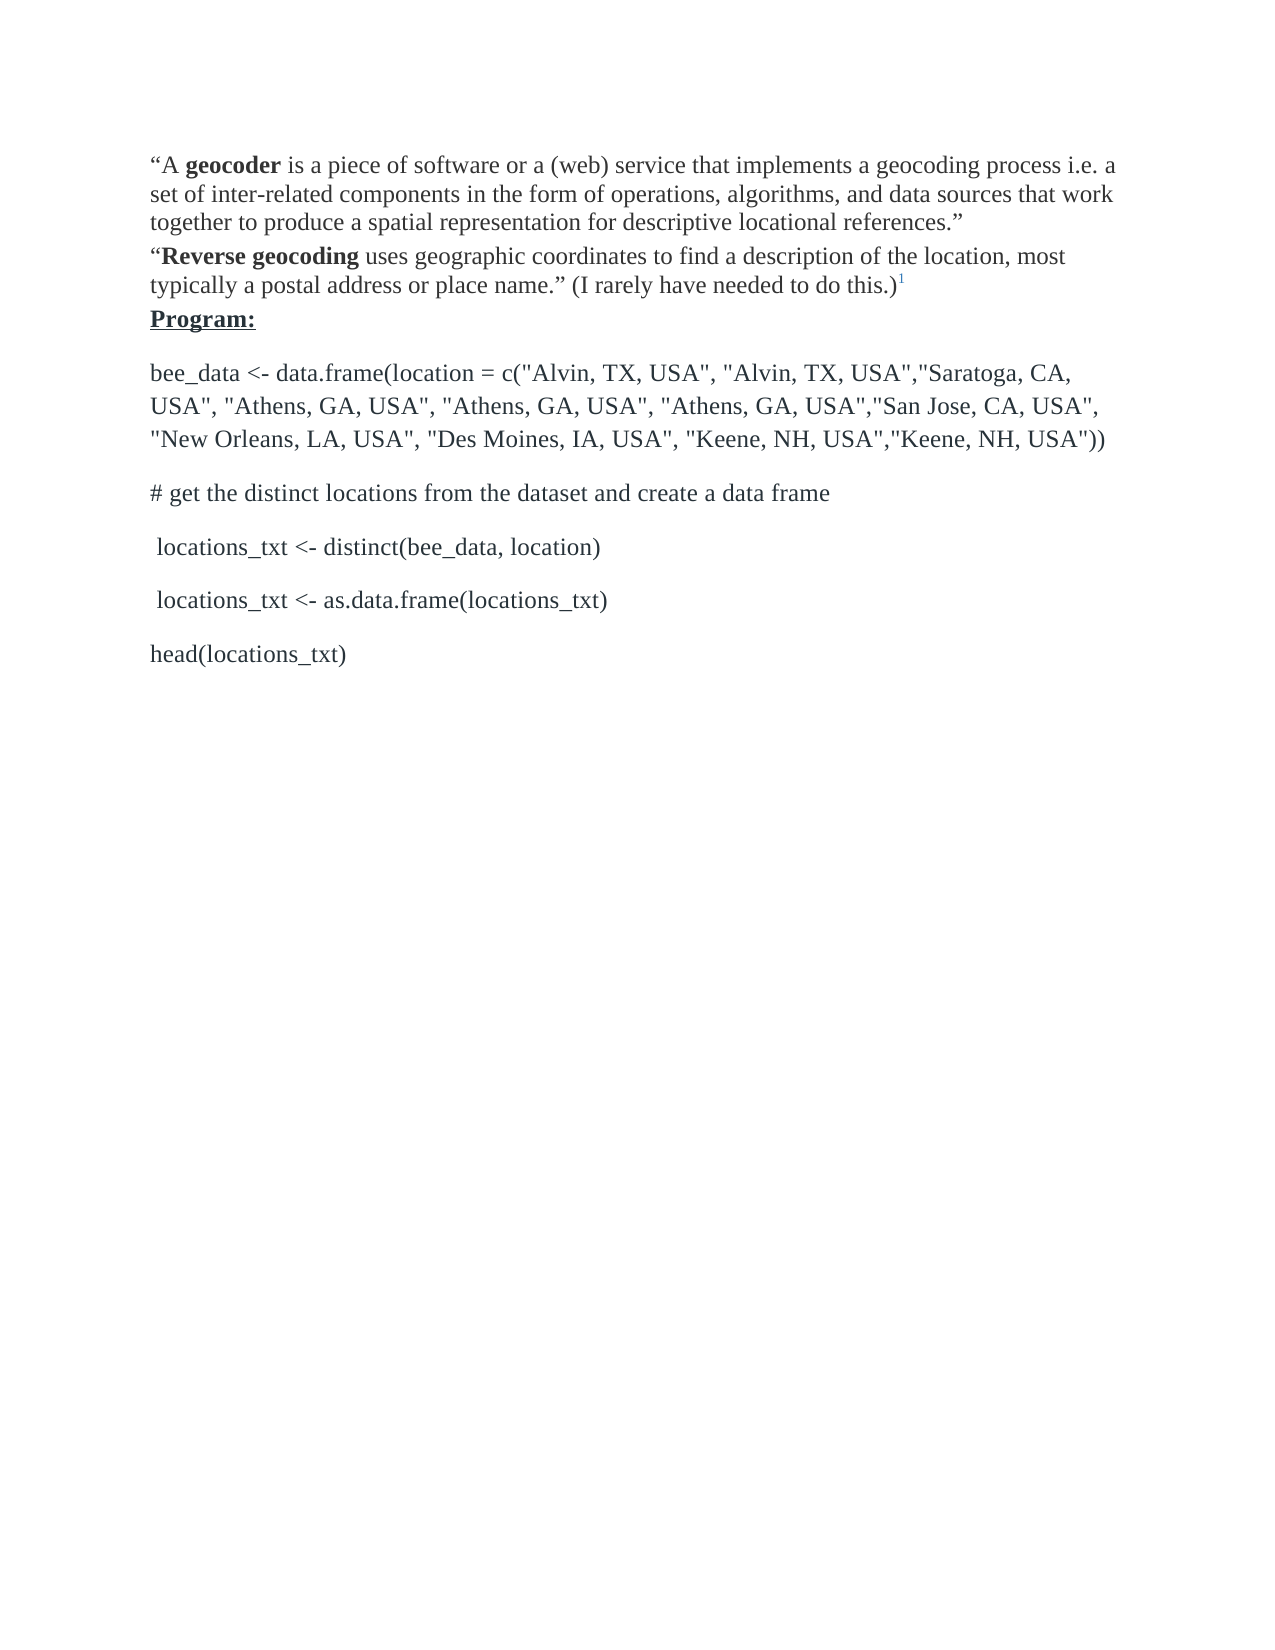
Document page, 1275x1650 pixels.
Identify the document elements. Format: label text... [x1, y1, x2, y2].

text bee_data <- data.frame(location = c("Alvin, TX, USA", "Alvin, TX, USA","Saratoga, CA, USA", "Athens, GA, USA", "Athens, GA, USA", "Athens, GA, USA","San Jose, CA, USA", "New Orleans, LA, USA", "Des Moines, IA, USA", "Keene, NH, USA","Keene, NH, USA")) [150, 358, 1125, 453]
text “Reverse geocoding uses geographic coordinates to find a description of the location, most typically a postal address or place name.” (I rarely have needed to do this.)1 [150, 241, 1125, 299]
text # get the distinct locations from the dataset and create a data frame [150, 478, 1125, 506]
text head(locations_txt) [150, 639, 1125, 668]
text locations_txt <- as.data.frame(locations_txt) [150, 585, 1125, 614]
text Program: [150, 304, 1125, 333]
text “A geocoder is a piece of software or a (web) service that implements a geocoding process i.e. a set of inter-related components in the form of operations, algorithms, and data sources that work together to produce a spatial representation for descriptive locational references.” [150, 150, 1125, 236]
text locations_txt <- distinct(bee_data, location) [150, 532, 1125, 560]
